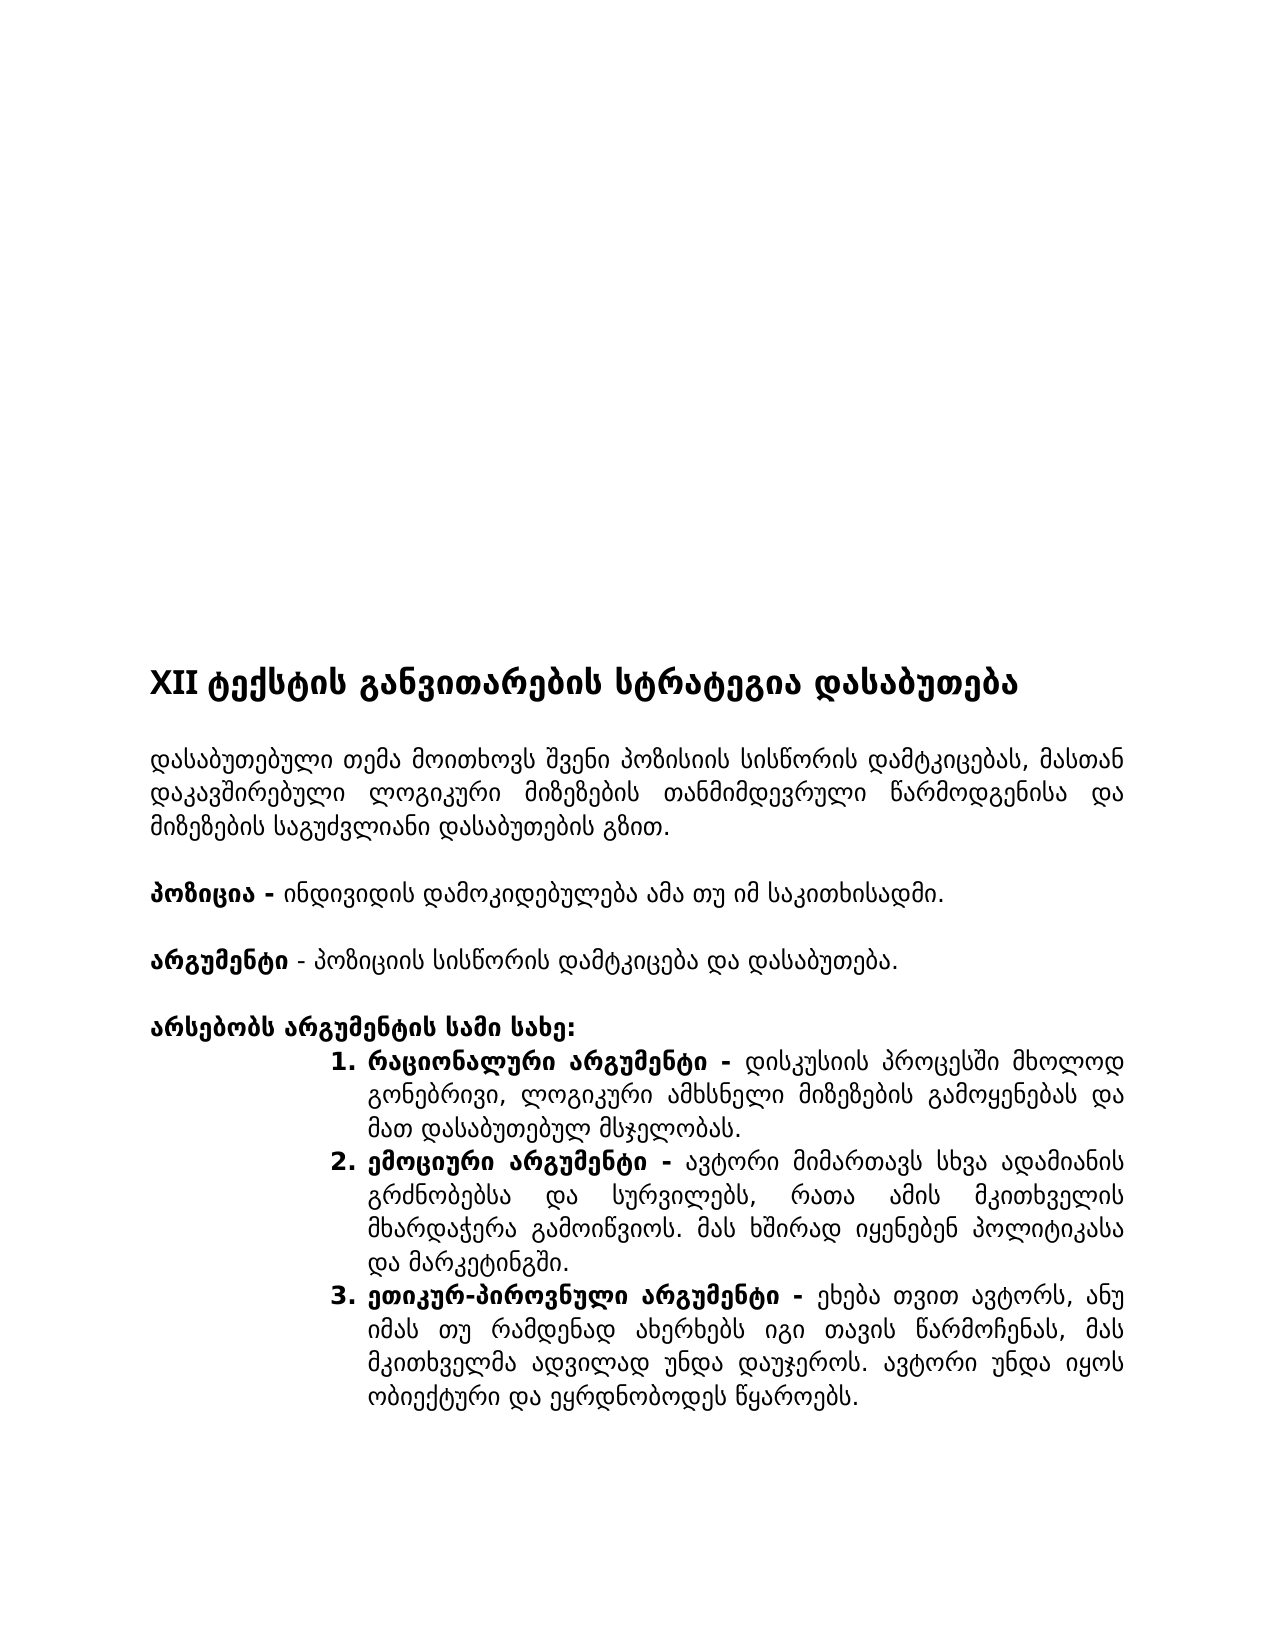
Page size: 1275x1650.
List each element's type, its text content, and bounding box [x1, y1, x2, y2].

text არსებობს არგუმენტის სამი სახე: [150, 1013, 1125, 1042]
text დასაბუთებული თემა მოითხოვს შვენი პოზისიის სისწორის დამტკიცებას, მასთან დაკავშირებული ლოგიკური მიზეზების თანმიმდევრული წარმოდგენისა და მიზეზების საგუძვლიანი დასაბუთების გზით. [150, 745, 1125, 841]
text პოზიცია - ინდივიდის დამოკიდებულება ამა თუ იმ საკითხისადმი. [150, 879, 1125, 908]
list ემოციური არგუმენტი - ავტორი მიმართავს სხვა ადამიანის გრძნობებსა და სურვილებს, რათა ამის მკითხველის მხარდაჭერა გამოიწვიოს. მას ხშირად იყენებენ პოლიტიკასა და მარკეტინგში. [330, 1147, 1125, 1277]
list რაციონალური არგუმენტი - დისკუსიის პროცესში მხოლოდ გონებრივი, ლოგიკური ამხსნელი მიზეზების გამოყენებას და მათ დასაბუთებულ მსჯელობას. [330, 1047, 1125, 1143]
text არგუმენტი - პოზიციის სისწორის დამტკიცება და დასაბუთება. [150, 946, 1125, 975]
text XII ტექსტის განვითარების სტრატეგია დასაბუთება [150, 659, 1125, 704]
list ეთიკურ-პიროვნული არგუმენტი - ეხება თვით ავტორს, ანუ იმას თუ რამდენად ახერხებს იგი თავის წარმოჩენას, მას მკითხველმა ადვილად უნდა დაუჯეროს. ავტორი უნდა იყოს ობიექტური და ეყრდნობოდეს წყაროებს. [330, 1282, 1125, 1411]
